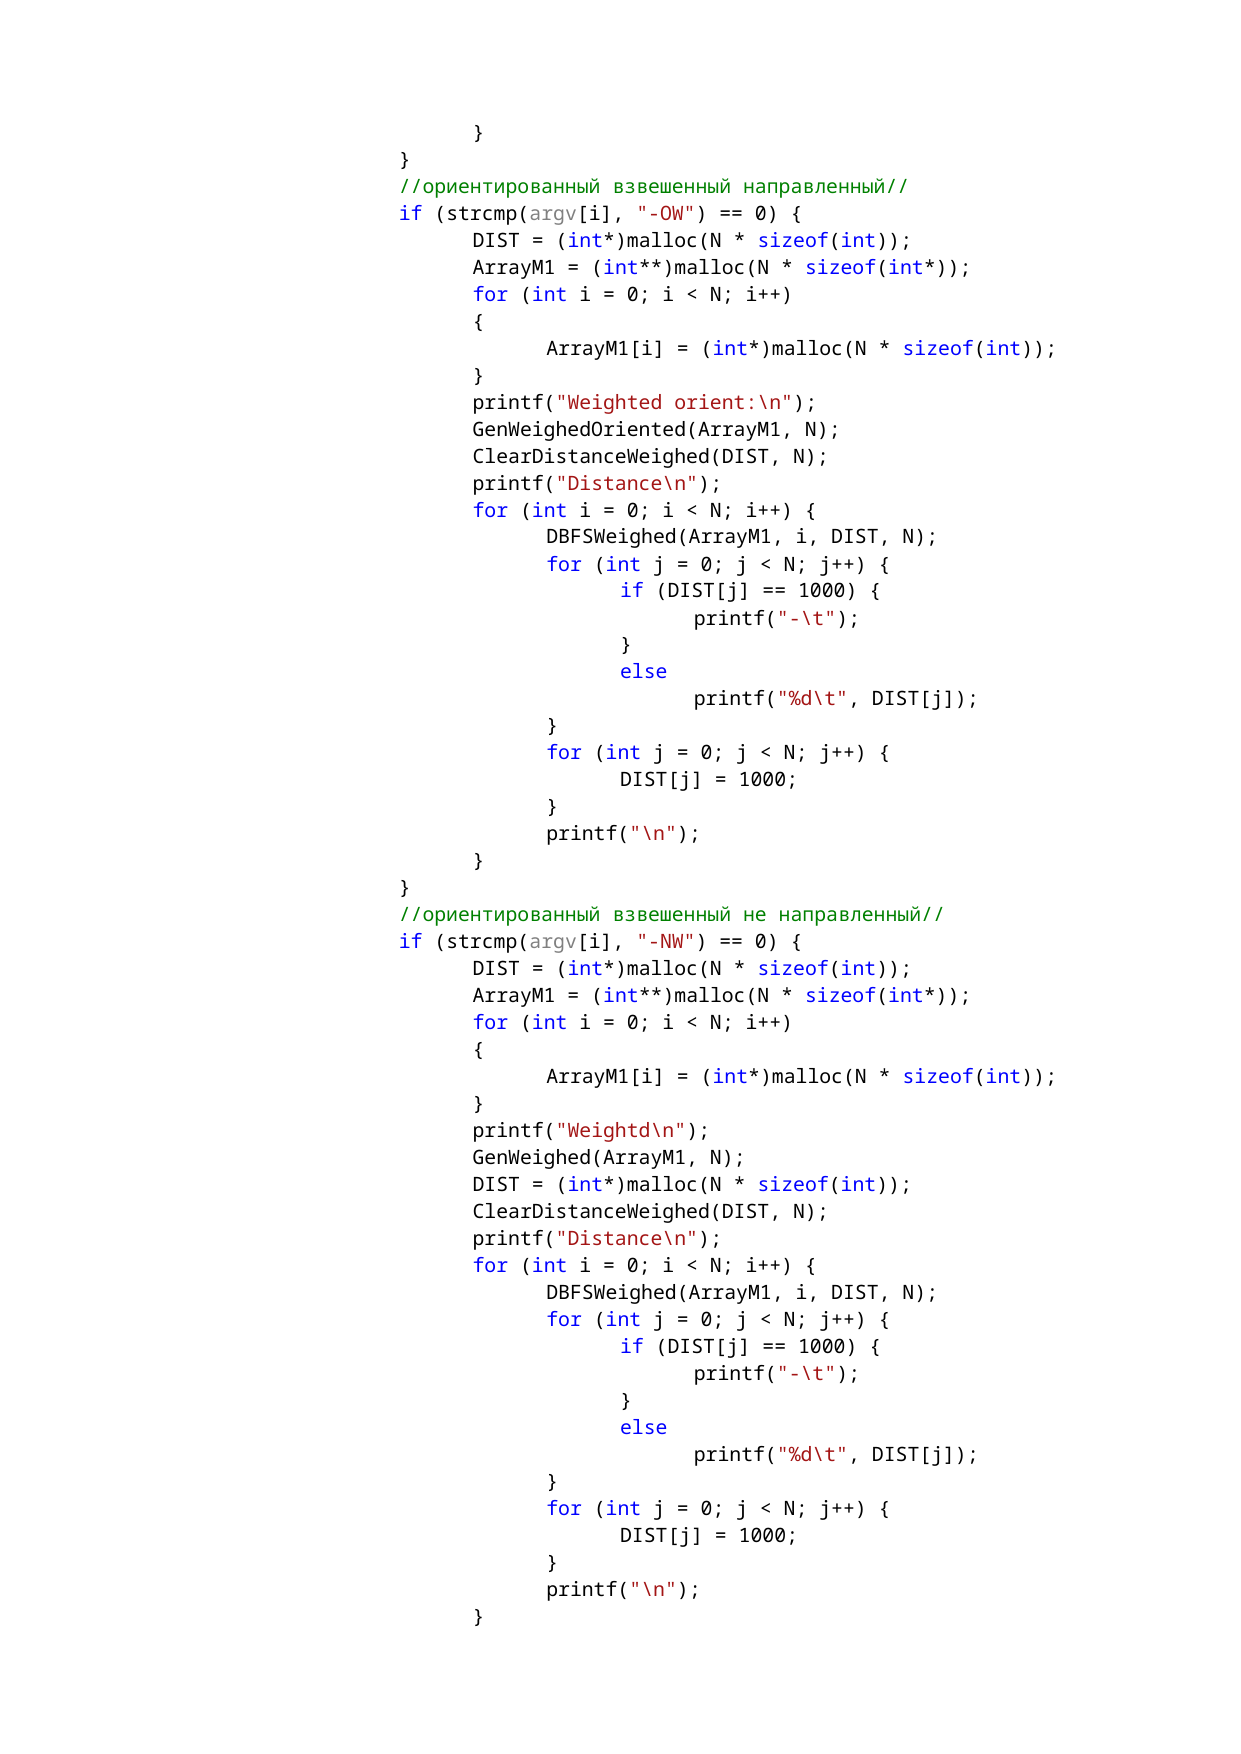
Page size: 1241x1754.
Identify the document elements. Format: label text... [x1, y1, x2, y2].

text for (int i = 0; i < N; i++) [177, 280, 1152, 307]
text } [177, 712, 1152, 739]
text } [177, 1386, 1152, 1413]
text } [177, 793, 1152, 819]
text GenWeighed(ArrayM1, N); [177, 1143, 1152, 1170]
text GenWeighedOriented(ArrayM1, N); [177, 415, 1152, 442]
text if (DIST[j] == 1000) { [177, 1332, 1152, 1359]
text for (int i = 0; i < N; i++) [177, 1008, 1152, 1035]
text } [177, 1467, 1152, 1494]
text printf("Distance\n"); [177, 469, 1152, 496]
text } [177, 145, 1152, 172]
text DIST = (int*)malloc(N * sizeof(int)); [177, 1170, 1152, 1197]
text if (strcmp(argv[i], "-OW") == 0) { [177, 199, 1152, 226]
text } [177, 118, 1152, 145]
text } [177, 1089, 1152, 1116]
text printf("%d\t", DIST[j]); [177, 1440, 1152, 1467]
text //ориентированный взвешенный направленный// [177, 172, 1152, 199]
text printf("%d\t", DIST[j]); [177, 685, 1152, 712]
text for (int j = 0; j < N; j++) { [177, 550, 1152, 577]
text printf("\n"); [177, 1575, 1152, 1602]
text DIST[j] = 1000; [177, 1521, 1152, 1548]
text DIST = (int*)malloc(N * sizeof(int)); [177, 954, 1152, 981]
text printf("-\t"); [177, 604, 1152, 631]
text printf("Weightd\n"); [177, 1116, 1152, 1143]
text DBFSWeighed(ArrayM1, i, DIST, N); [177, 523, 1152, 550]
text ArrayM1[i] = (int*)malloc(N * sizeof(int)); [177, 334, 1152, 361]
text ArrayM1 = (int**)malloc(N * sizeof(int*)); [177, 981, 1152, 1008]
text printf("-\t"); [177, 1359, 1152, 1386]
text { [177, 307, 1152, 334]
text if (DIST[j] == 1000) { [177, 577, 1152, 604]
text for (int j = 0; j < N; j++) { [177, 1494, 1152, 1521]
text //ориентированный взвешенный не направленный// [177, 901, 1152, 927]
text for (int i = 0; i < N; i++) { [177, 1251, 1152, 1278]
text for (int i = 0; i < N; i++) { [177, 496, 1152, 523]
text } [177, 873, 1152, 901]
text DIST[j] = 1000; [177, 766, 1152, 793]
text DBFSWeighed(ArrayM1, i, DIST, N); [177, 1278, 1152, 1305]
text printf("\n"); [177, 819, 1152, 847]
text printf("Weighted orient:\n"); [177, 388, 1152, 415]
text } [177, 361, 1152, 388]
text ArrayM1[i] = (int*)malloc(N * sizeof(int)); [177, 1062, 1152, 1089]
text ClearDistanceWeighed(DIST, N); [177, 1197, 1152, 1224]
text for (int j = 0; j < N; j++) { [177, 1305, 1152, 1332]
text for (int j = 0; j < N; j++) { [177, 739, 1152, 766]
text } [177, 631, 1152, 658]
text else [177, 1413, 1152, 1440]
text } [177, 1548, 1152, 1575]
text DIST = (int*)malloc(N * sizeof(int)); [177, 226, 1152, 253]
text { [177, 1035, 1152, 1062]
text } [177, 1602, 1152, 1629]
text if (strcmp(argv[i], "-NW") == 0) { [177, 927, 1152, 954]
text } [177, 847, 1152, 873]
text ClearDistanceWeighed(DIST, N); [177, 442, 1152, 469]
text else [177, 658, 1152, 685]
text ArrayM1 = (int**)malloc(N * sizeof(int*)); [177, 253, 1152, 280]
text printf("Distance\n"); [177, 1224, 1152, 1251]
